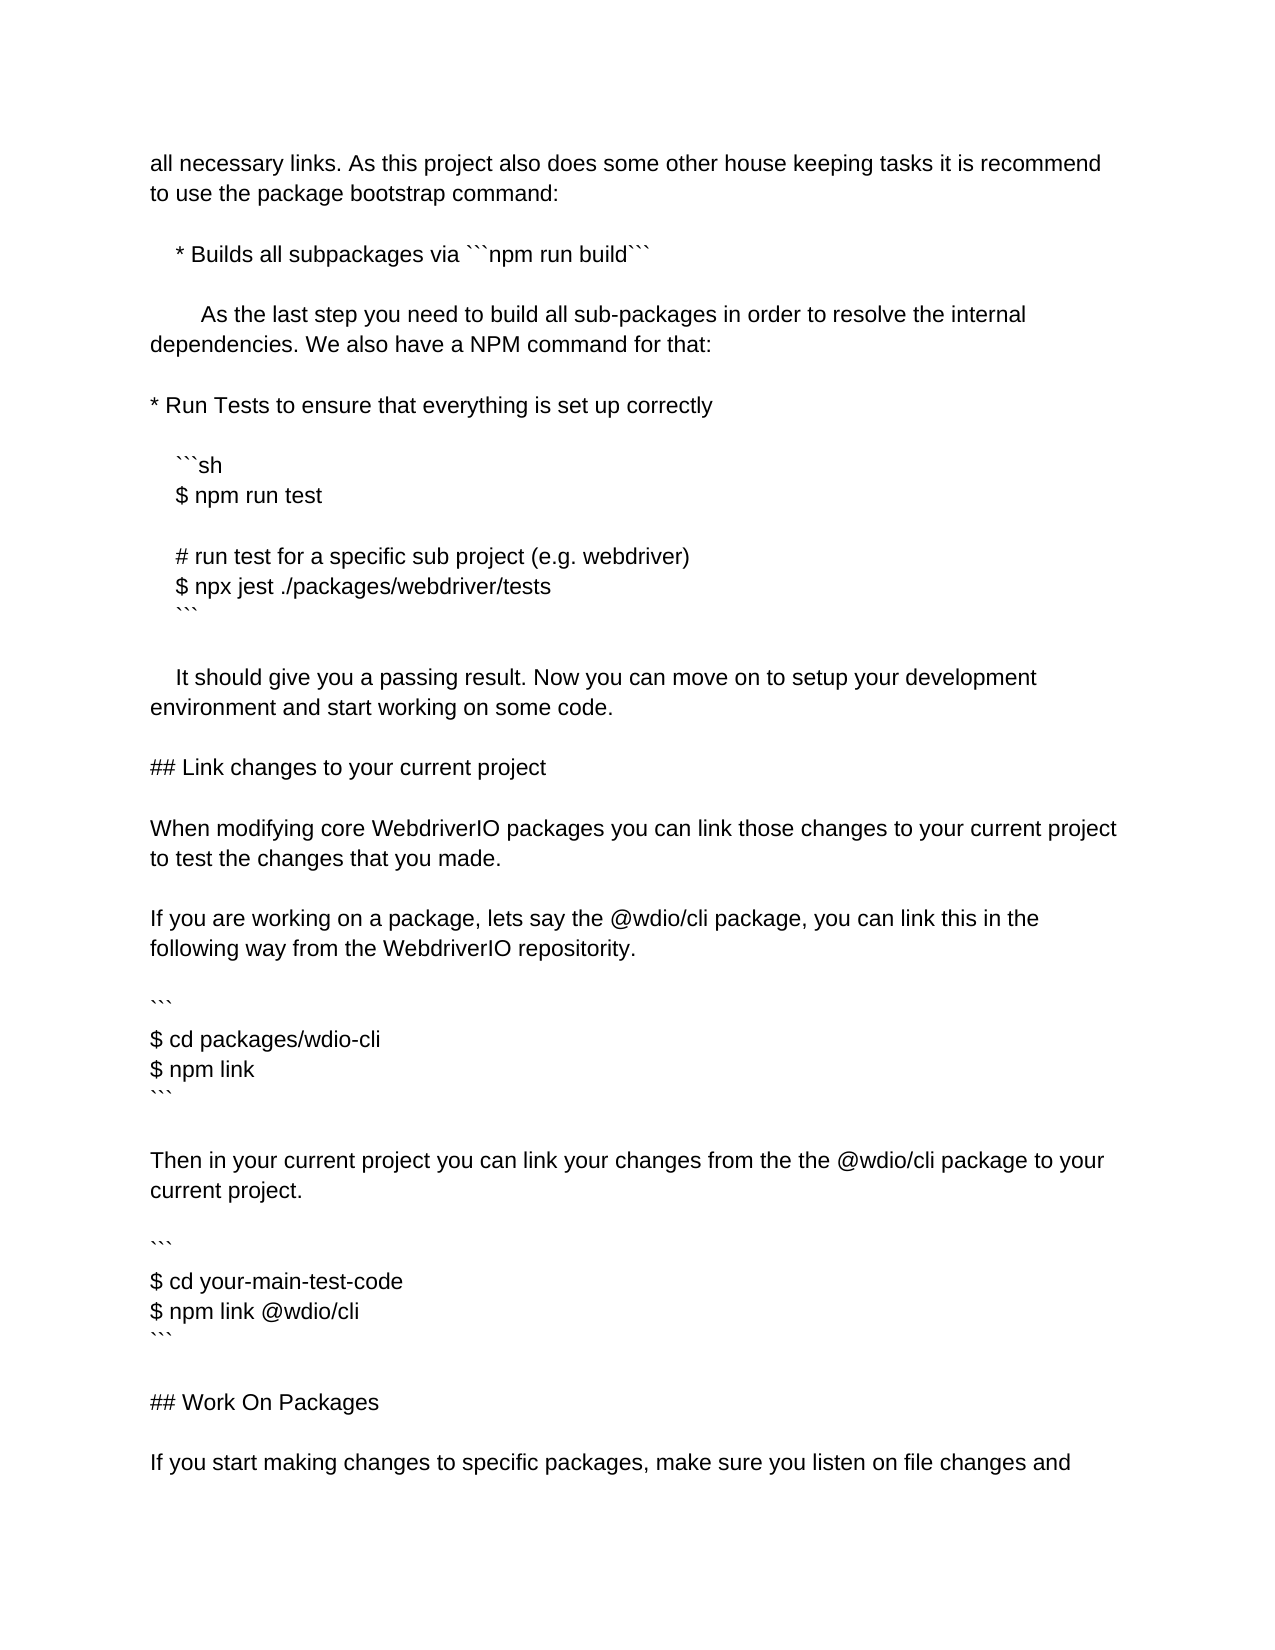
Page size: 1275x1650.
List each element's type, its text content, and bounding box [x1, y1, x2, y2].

text ## Work On Packages [150, 1388, 1125, 1415]
text * Builds all subpackages via ```npm run build``` [150, 241, 1125, 267]
text $ npm run test [150, 482, 1125, 509]
text ## Link changes to your current project [150, 754, 1125, 781]
text ```sh [150, 452, 1125, 478]
text $ npm link @wdio/cli [150, 1298, 1125, 1324]
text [150, 1449, 1125, 1475]
text ``` [150, 1086, 1125, 1113]
text $ cd your-main-test-code [150, 1268, 1125, 1294]
text ``` [150, 1237, 1125, 1264]
text ``` [150, 603, 1125, 629]
text ``` [150, 1328, 1125, 1354]
text $ npx jest ./packages/webdriver/tests [150, 573, 1125, 599]
text ``` [150, 996, 1125, 1022]
text $ cd packages/wdio-cli [150, 1026, 1125, 1052]
text If you are working on a package, lets say the @wdio/cli package, you can link this in the following way from the WebdriverIO repositority. [150, 905, 1125, 962]
text As the last step you need to build all sub-packages in order to resolve the internal dependencies. We also have a NPM command for that: [150, 301, 1125, 358]
text # run test for a specific sub project (e.g. webdriver) [150, 543, 1125, 569]
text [150, 150, 1125, 207]
text When modifying core WebdriverIO packages you can link those changes to your current project to test the changes that you made. [150, 814, 1125, 871]
text * Run Tests to ensure that everything is set up correctly [150, 392, 1125, 418]
text Then in your current project you can link your changes from the the @wdio/cli package to your current project. [150, 1147, 1125, 1203]
text $ npm link [150, 1056, 1125, 1083]
text It should give you a passing result. Now you can move on to setup your development environment and start working on some code. [150, 663, 1125, 720]
